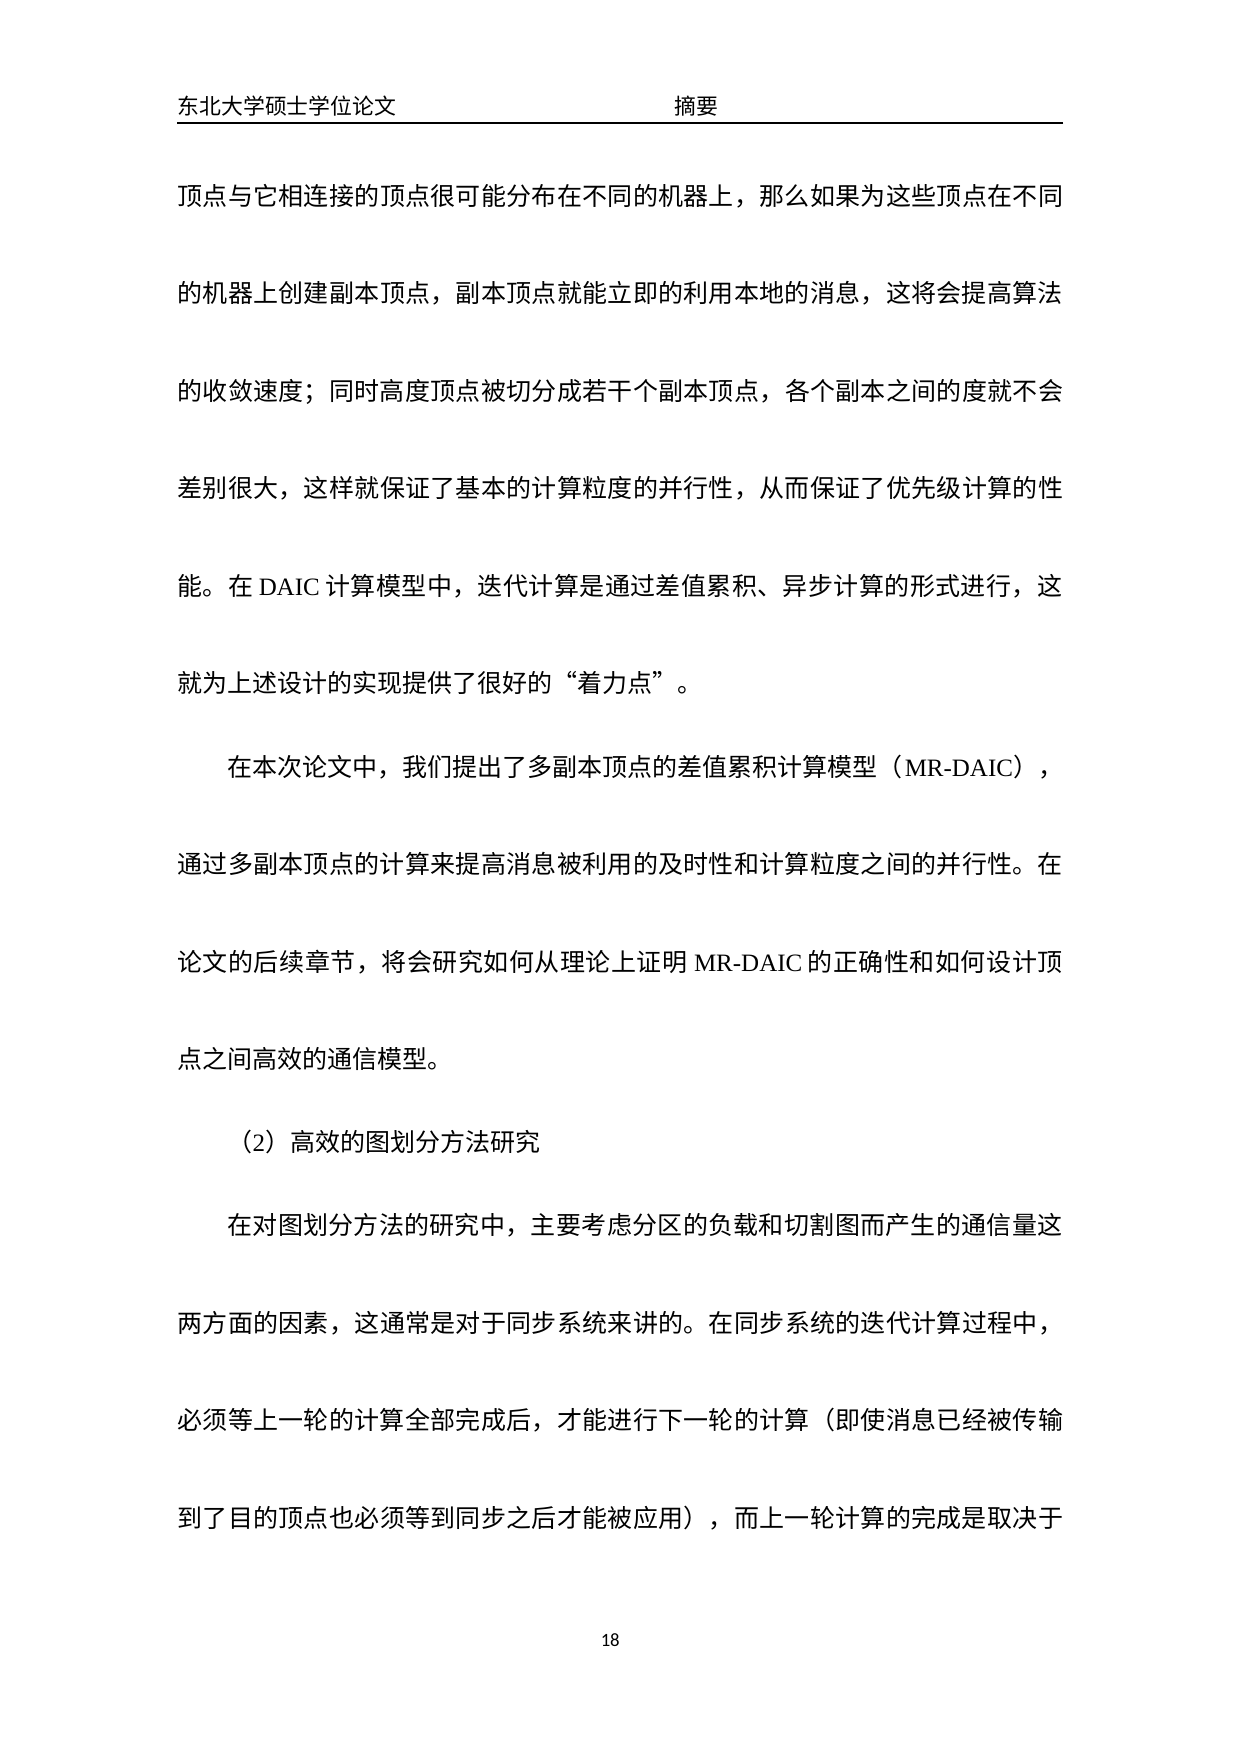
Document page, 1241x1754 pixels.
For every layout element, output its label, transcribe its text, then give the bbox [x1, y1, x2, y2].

text （2）高效的图划分方法研究 [177, 1108, 1063, 1173]
text 在本次论文中，我们提出了多副本顶点的差值累积计算模型（MR-DAIC），通过多副本顶点的计算来提高消息被利用的及时性和计算粒度之间的并行性。在论文的后续章节，将会研究如何从理论上证明MR-DAIC的正确性和如何设计顶点之间高效的通信模型。 [177, 733, 1063, 1090]
